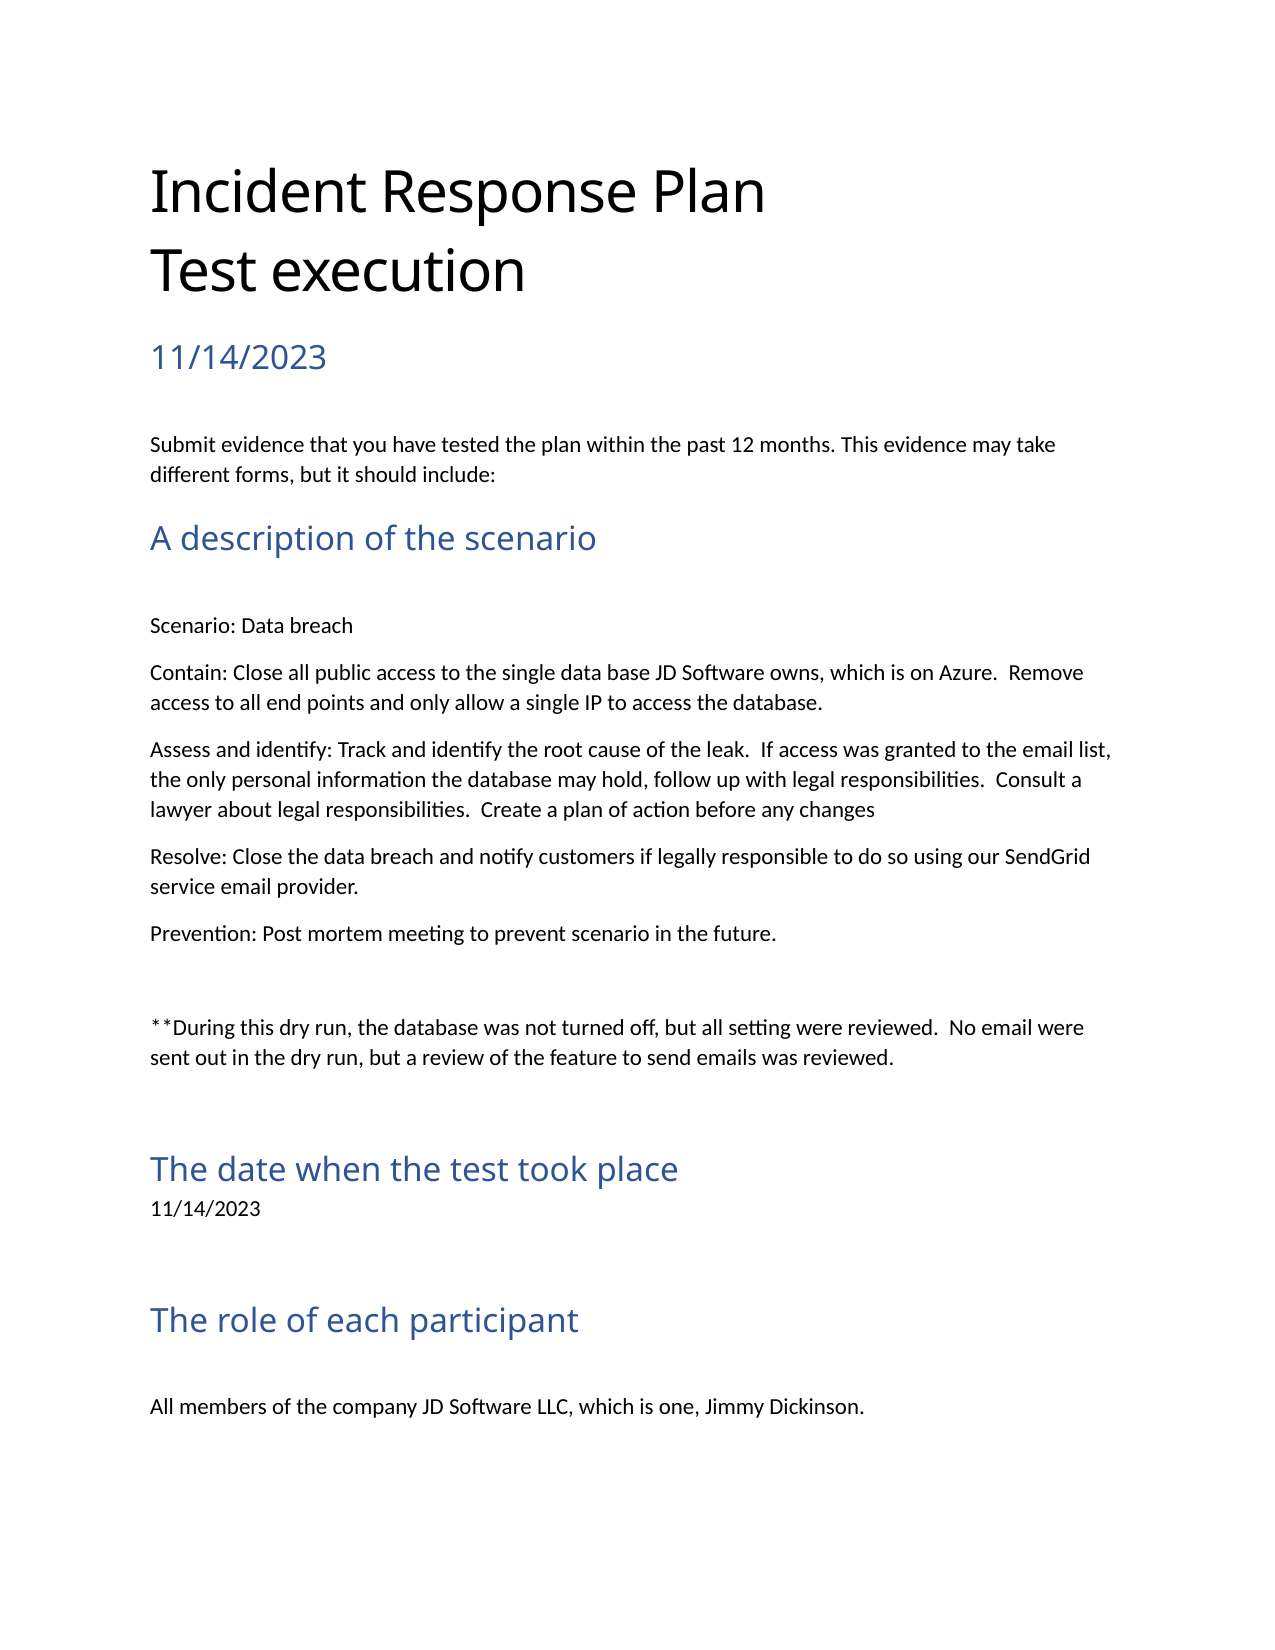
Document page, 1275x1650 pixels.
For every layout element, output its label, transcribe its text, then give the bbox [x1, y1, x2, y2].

text Contain: Close all public access to the single data base JD Software owns, which is on Azure. Remove access to all end points and only allow a single IP to access the database. [150, 658, 1125, 716]
subtitle A description of the scenario [150, 515, 1125, 561]
text All members of the company JD Software LLC, which is one, Jimmy Dickinson. [150, 1392, 1125, 1420]
text Resolve: Close the data breach and notify customers if legally responsible to do so using our SendGrid service email provider. [150, 842, 1125, 901]
text **During this dry run, the database was not turned off, but all setting were reviewed. No email were sent out in the dry run, but a review of the feature to send emails was reviewed. [150, 1013, 1125, 1071]
text Assess and identify: Track and identify the root cause of the leak. If access was granted to the email list, the only personal information the database may hold, follow up with legal responsibilities. Consult a lawyer about legal responsibilities. Create a plan of action before any changes [150, 735, 1125, 823]
text Submit evidence that you have tested the plan within the past 12 months. This evidence may take different forms, but it should include: [150, 430, 1125, 488]
title Incident Response Plan [150, 150, 1125, 229]
title Test execution [150, 229, 1125, 309]
subtitle The role of each participant [150, 1296, 1125, 1342]
text Scenario: Data breach [150, 611, 1125, 639]
subtitle The date when the test took place [150, 1145, 1125, 1191]
text Prevention: Post mortem meeting to prevent scenario in the future. [150, 919, 1125, 947]
text 11/14/2023 [150, 1194, 1125, 1222]
subtitle 11/14/2023 [150, 334, 1125, 379]
